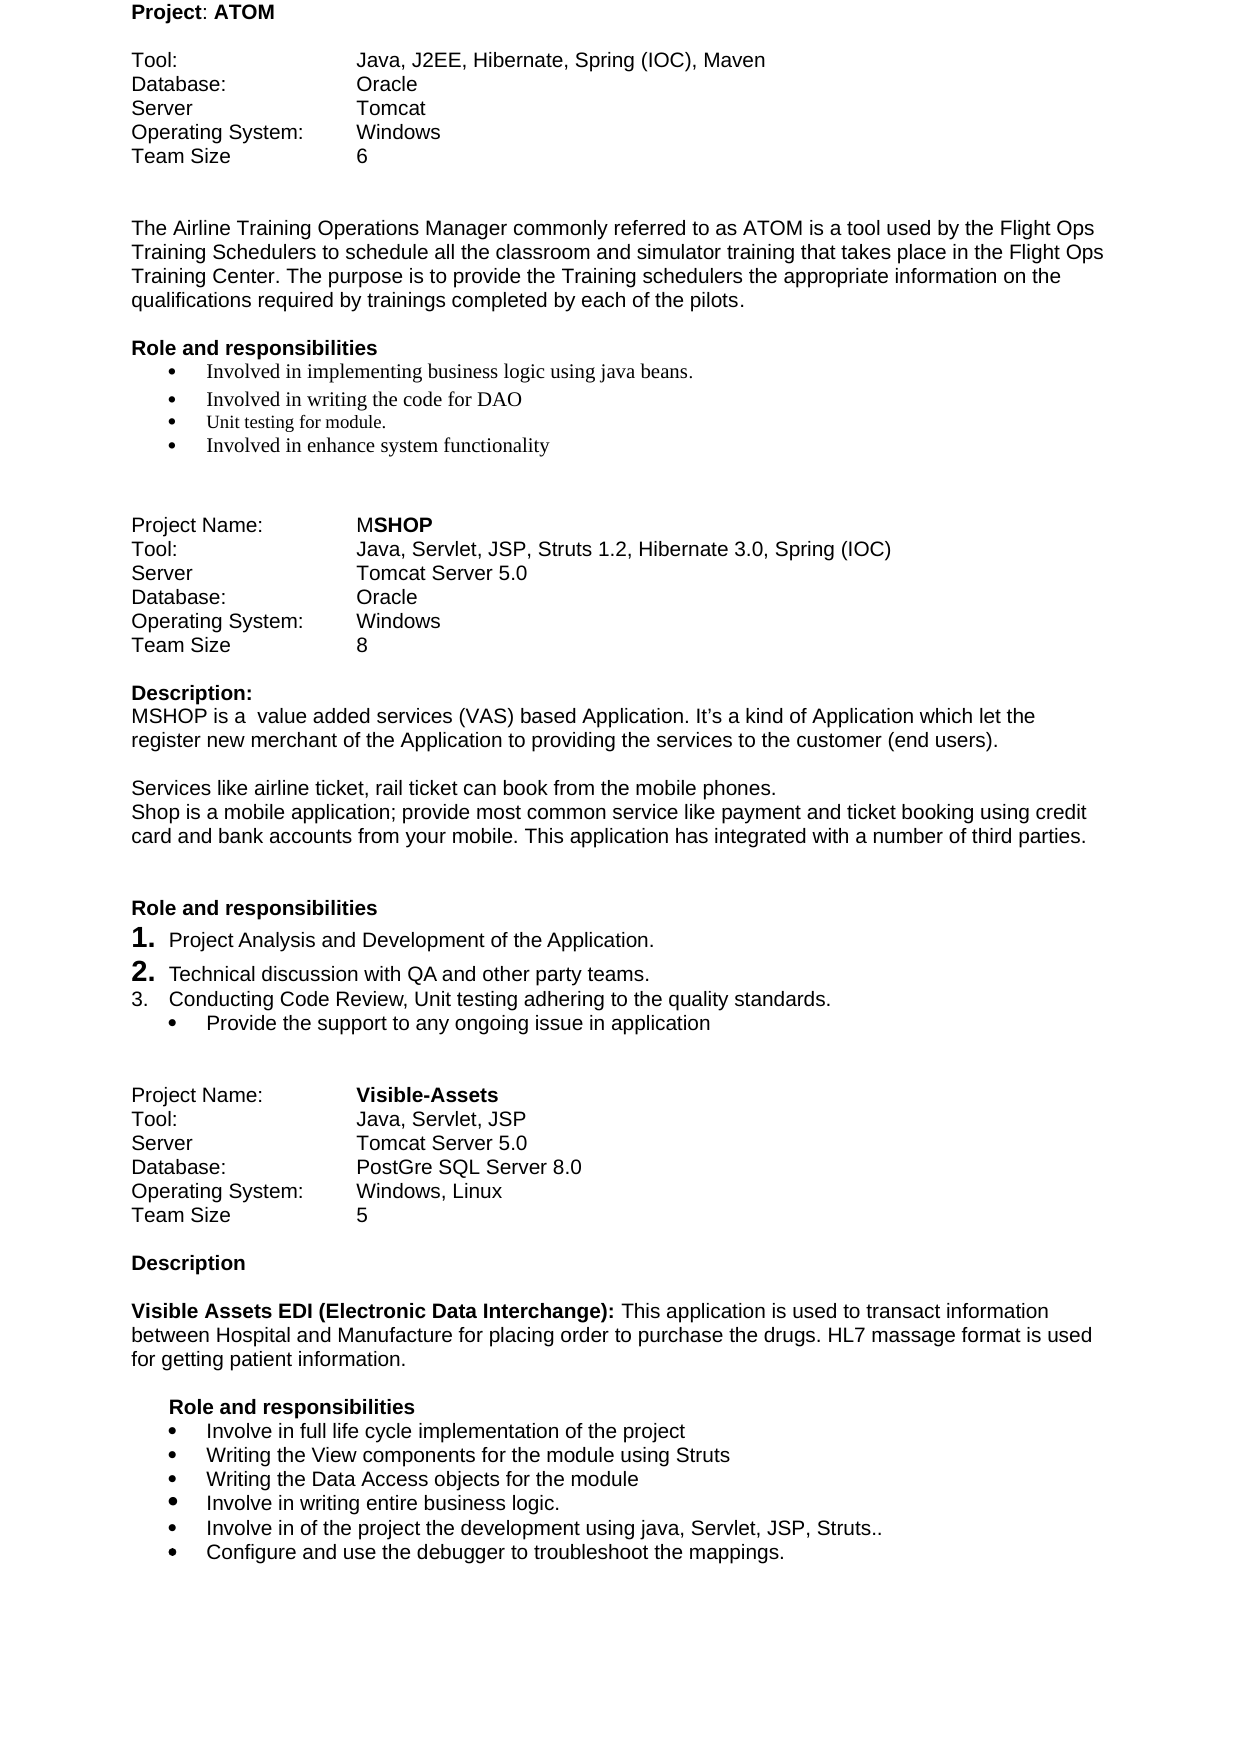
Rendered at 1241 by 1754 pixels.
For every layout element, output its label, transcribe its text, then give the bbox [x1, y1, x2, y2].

text Project: ATOM [131, 0, 1106, 24]
text Team Size 8 [131, 632, 1106, 656]
list Provide the support to any ongoing issue in application [169, 1011, 1106, 1035]
list Writing the View components for the module using Struts [169, 1442, 1106, 1467]
text Role and responsibilities [131, 896, 1106, 920]
text Database: Oracle [131, 584, 1106, 608]
text Project Name: MSHOP [131, 513, 1106, 537]
list Involved in writing the code for DAO [169, 387, 1106, 411]
list Involved in implementing business logic using java beans. [169, 359, 1106, 383]
list Involve in of the project the development using java, Servlet, JSP, Struts.. [169, 1516, 1106, 1540]
text Tool: Java, Servlet, JSP [131, 1107, 1106, 1131]
text Operating System: Windows [131, 120, 1106, 144]
text Tool: Java, J2EE, Hibernate, Spring (IOC), Maven [131, 48, 1106, 72]
subtitle Technical discussion with QA and other party teams. [131, 953, 1106, 987]
text Operating System: Windows [131, 608, 1106, 632]
text The Airline Training Operations Manager commonly referred to as ATOM is a tool used by the Flight Ops Training Schedulers to schedule all the classroom and simulator training that takes place in the Flight Ops Training Center. The purpose is to provide the Training schedulers the appropriate information on the qualifications required by trainings completed by each of the pilots. [131, 216, 1106, 312]
text Description [131, 1251, 1106, 1275]
text Description: [131, 680, 1106, 704]
list Involve in full life cycle implementation of the project [169, 1418, 1106, 1442]
text Database: PostGre SQL Server 8.0 [131, 1155, 1106, 1179]
text Services like airline ticket, rail ticket can book from the mobile phones. [131, 776, 1106, 800]
text Role and responsibilities [131, 336, 1106, 359]
text Project Name: Visible-Assets [131, 1083, 1106, 1107]
text Server Tomcat [131, 96, 1106, 120]
text Role and responsibilities [169, 1394, 1106, 1418]
text Database: Oracle [131, 72, 1106, 96]
text MSHOP is a value added services (VAS) based Application. It’s a kind of Application which let the register new merchant of the Application to providing the services to the customer (end users). [131, 704, 1106, 752]
text Operating System: Windows, Linux [131, 1179, 1106, 1203]
text Team Size 6 [131, 144, 1106, 168]
text Shop is a mobile application; provide most common service like payment and ticket booking using credit card and bank accounts from your mobile. This application has integrated with a number of third parties. [131, 800, 1106, 848]
text Visible Assets EDI (Electronic Data Interchange): This application is used to transact information between Hospital and Manufacture for placing order to purchase the drugs. HL7 massage format is used for getting patient information. [131, 1299, 1106, 1371]
list Writing the Data Access objects for the module [169, 1467, 1106, 1491]
text Team Size 5 [131, 1203, 1106, 1227]
list Configure and use the debugger to troubleshoot the mappings. [169, 1540, 1106, 1564]
list Involved in enhance system functionality [169, 433, 1106, 457]
subtitle Project Analysis and Development of the Application. [131, 920, 1106, 953]
text Tool: Java, Servlet, JSP, Struts 1.2, Hibernate 3.0, Spring (IOC) [131, 537, 1106, 561]
list Involve in writing entire business logic. [169, 1491, 1106, 1516]
text Server Tomcat Server 5.0 [131, 561, 1106, 584]
list Unit testing for module. [169, 411, 1106, 433]
subtitle Conducting Code Review, Unit testing adhering to the quality standards. [131, 987, 1106, 1011]
text Server Tomcat Server 5.0 [131, 1131, 1106, 1155]
